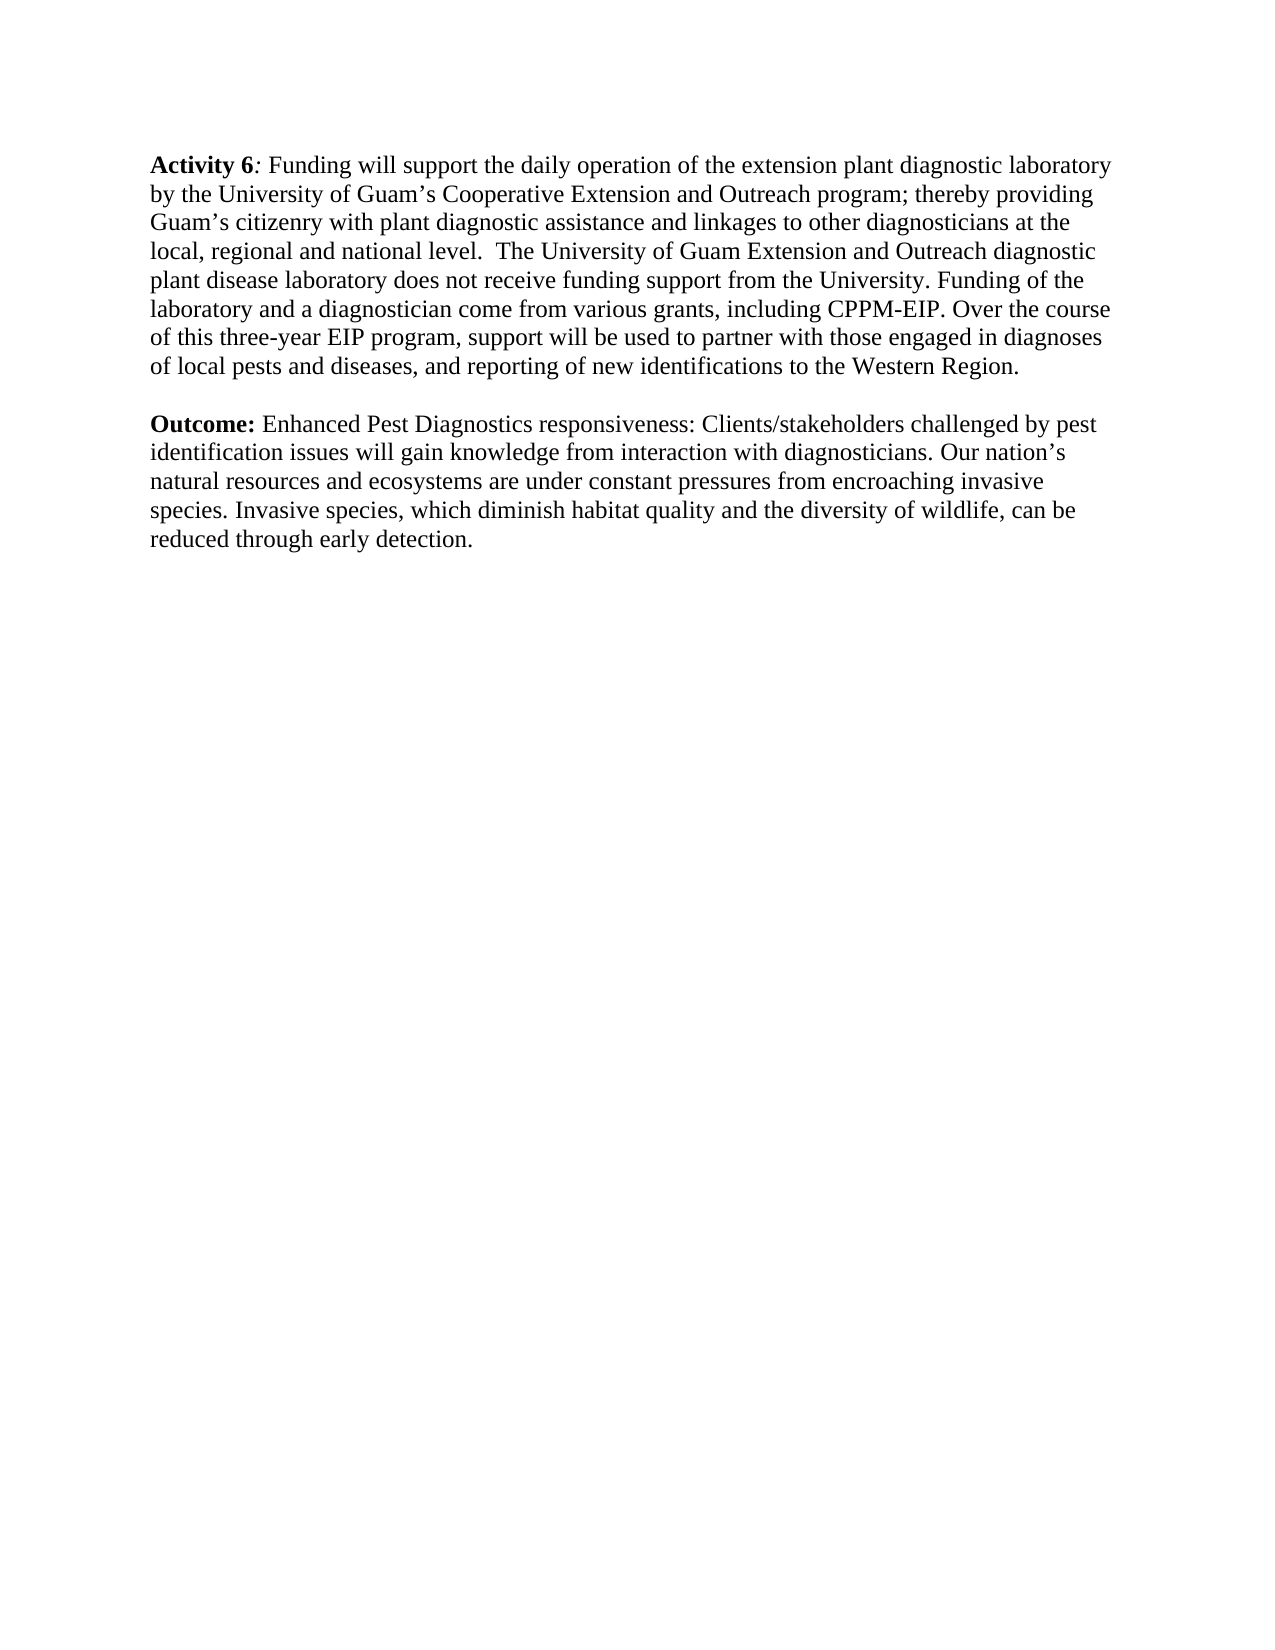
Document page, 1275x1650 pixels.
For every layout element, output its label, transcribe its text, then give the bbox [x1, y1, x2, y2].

text Outcome: Enhanced Pest Diagnostics responsiveness: Clients/stakeholders challenged by pest identification issues will gain knowledge from interaction with diagnosticians. Our nation’s natural resources and ecosystems are under constant pressures from encroaching invasive species. Invasive species, which diminish habitat quality and the diversity of wildlife, can be reduced through early detection. [150, 409, 1125, 552]
text Guam’s citizenry with plant diagnostic assistance and linkages to other diagnosticians at the local, regional and national level. The University of Guam Extension and Outreach diagnostic plant disease laboratory does not receive funding support from the University. Funding of the laboratory and a diagnostician come from various grants, including CPPM-EIP. Over the course of this three-year EIP program, support will be used to partner with those engaged in diagnoses of local pests and diseases, and reporting of new identifications to the Western Region. [150, 207, 1125, 380]
text Activity 6: Funding will support the daily operation of the extension plant diagnostic laboratory by the University of Guam’s Cooperative Extension and Outreach program; thereby providing [150, 150, 1125, 207]
